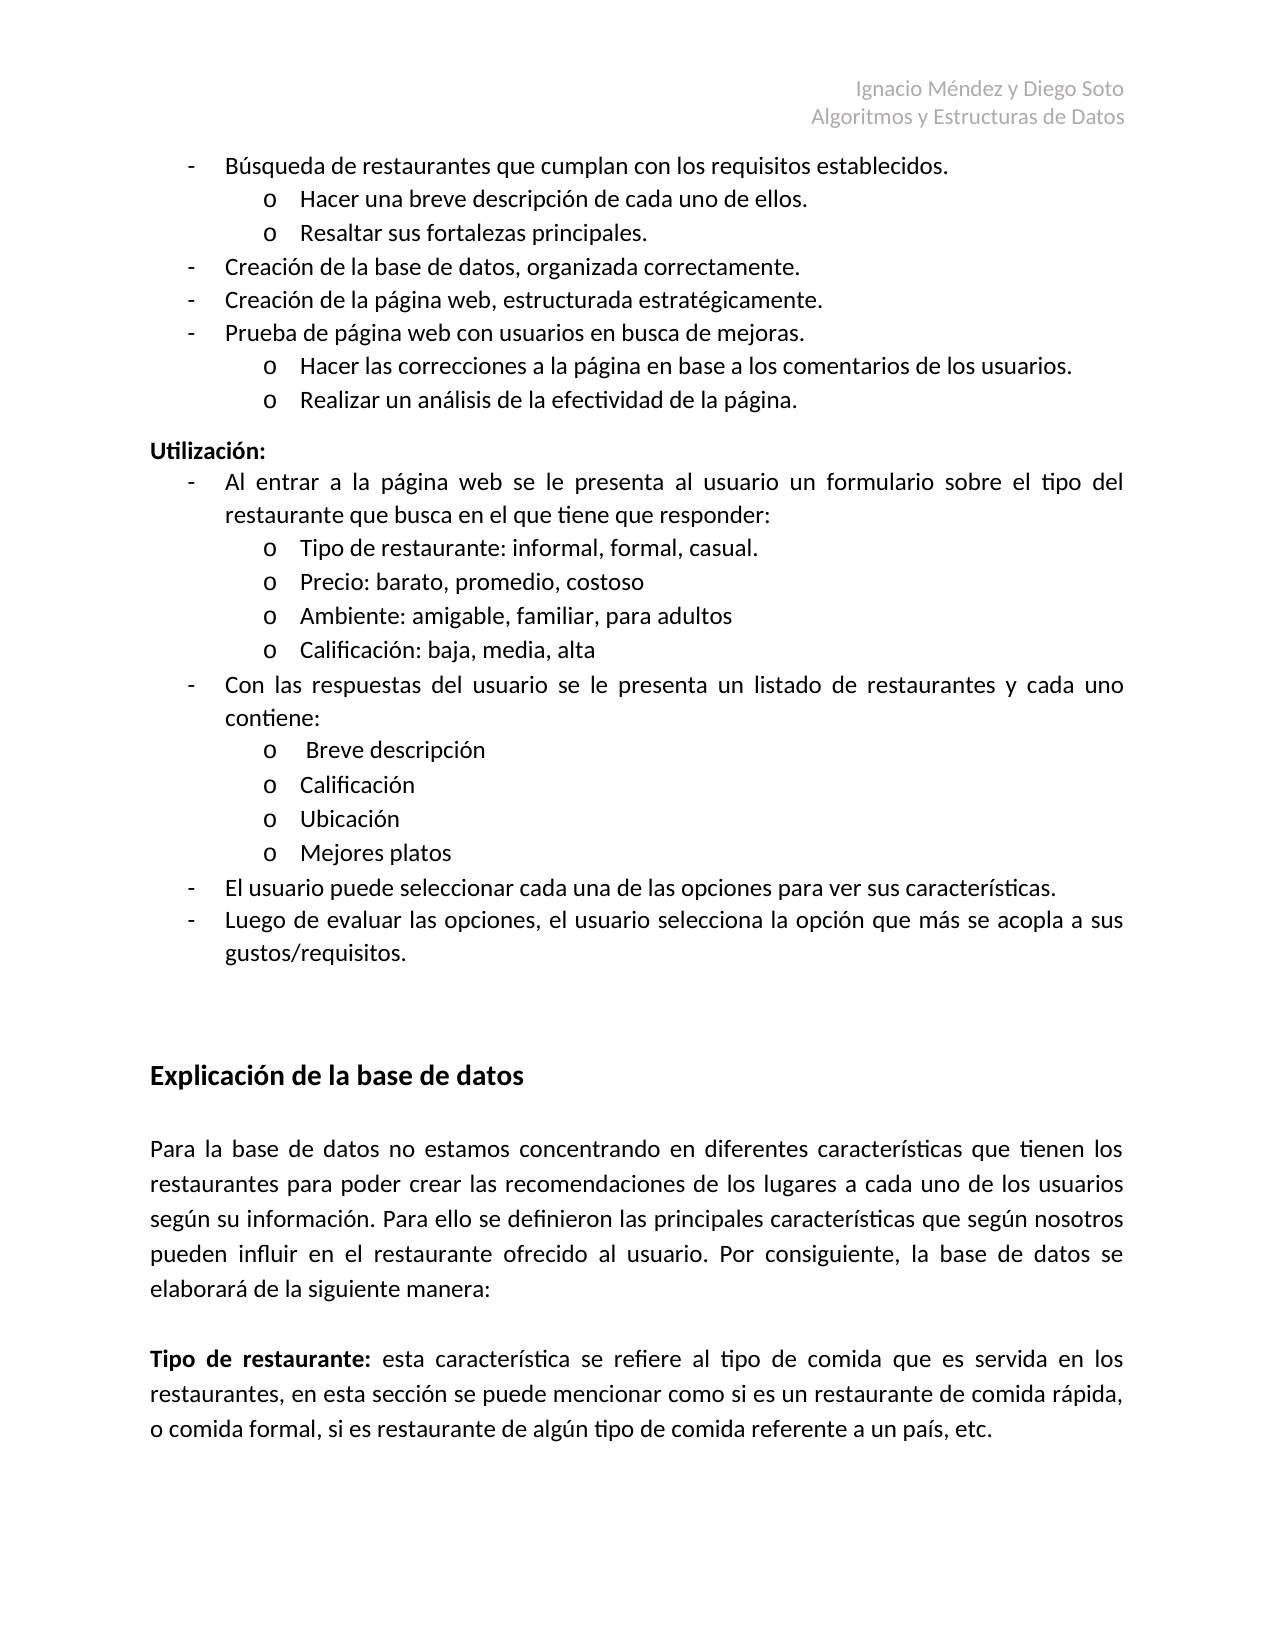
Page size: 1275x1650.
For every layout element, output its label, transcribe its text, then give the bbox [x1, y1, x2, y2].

list Calificación: baja, media, alta [262, 634, 1125, 666]
list Resaltar sus fortalezas principales. [262, 217, 1125, 249]
list Ubicación [262, 803, 1125, 835]
list El usuario puede seleccionar cada una de las opciones para ver sus características. [187, 872, 1125, 902]
list Creación de la página web, estructurada estratégicamente. [187, 284, 1125, 315]
list Ambiente: amigable, familiar, para adultos [262, 600, 1125, 632]
list Hacer las correcciones a la página en base a los comentarios de los usuarios. [262, 350, 1125, 382]
list Hacer una breve descripción de cada uno de ellos. [262, 183, 1125, 215]
list Búsqueda de restaurantes que cumplan con los requisitos establecidos. [187, 150, 1125, 181]
list Breve descripción [262, 735, 1125, 766]
text Explicación de la base de datos [150, 1057, 1125, 1093]
list Con las respuestas del usuario se le presenta un listado de restaurantes y cada uno contiene: [187, 669, 1125, 732]
list Precio: barato, promedio, costoso [262, 566, 1125, 598]
list Al entrar a la página web se le presenta al usuario un formulario sobre el tipo del restaurante que busca en el que tiene que responder: [187, 466, 1125, 529]
list Luego de evaluar las opciones, el usuario selecciona la opción que más se acopla a sus gustos/requisitos. [187, 905, 1125, 968]
list Tipo de restaurante: informal, formal, casual. [262, 532, 1125, 563]
list Prueba de página web con usuarios en busca de mejoras. [187, 317, 1125, 348]
text Utilización: [150, 435, 1125, 466]
list Realizar un análisis de la efectividad de la página. [262, 384, 1125, 416]
list Mejores platos [262, 837, 1125, 869]
list Creación de la base de datos, organizada correctamente. [187, 251, 1125, 282]
list Calificación [262, 769, 1125, 801]
